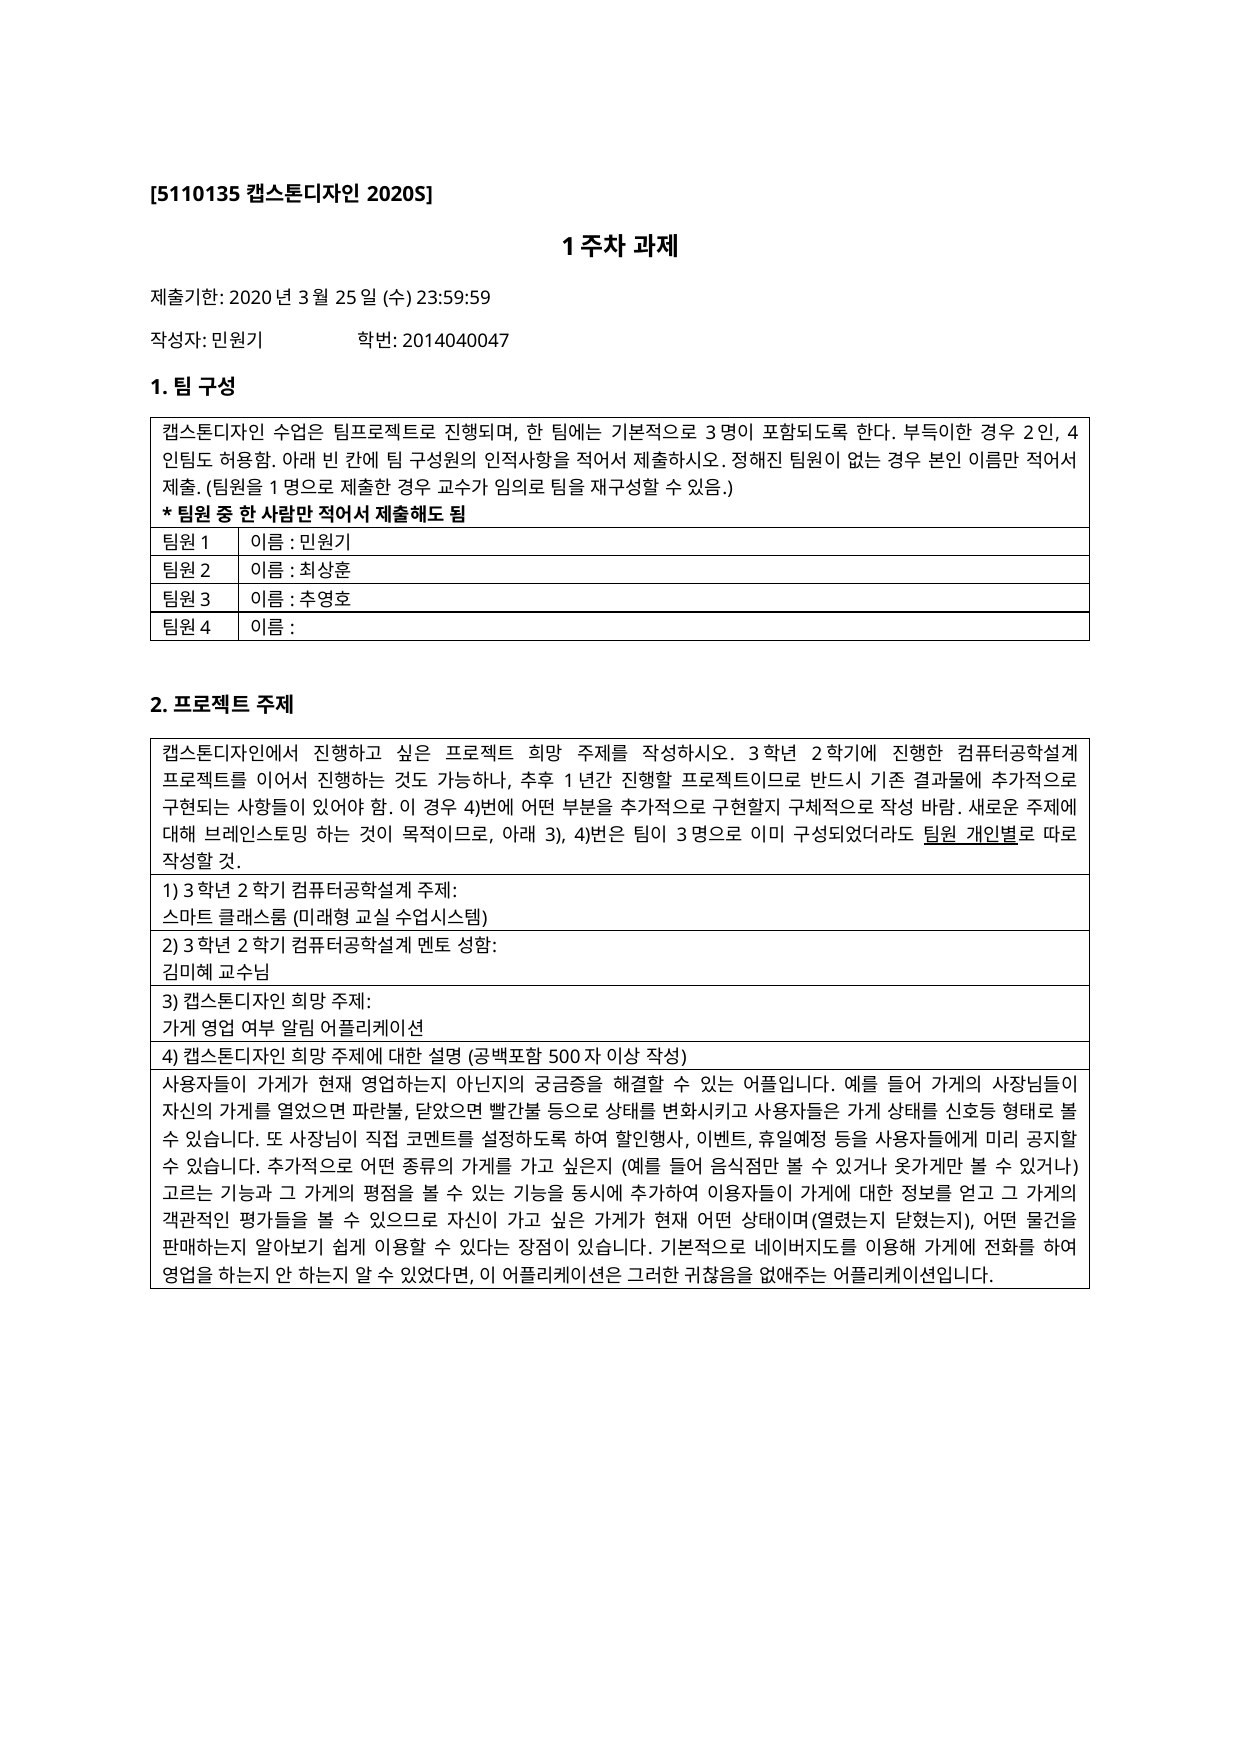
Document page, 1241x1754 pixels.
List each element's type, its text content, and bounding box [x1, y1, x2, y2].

table_cell 팀원4 [151, 613, 238, 640]
table_cell 이름 : [239, 613, 1089, 640]
table_cell 팀원2 [151, 556, 238, 583]
table_cell 사용자들이 가게가 현재 영업하는지 아닌지의 궁금증을 해결할 수 있는 어플입니다. 예를 들어 가게의 사장님들이 자신의 가게를 열었으면 파란불, 닫았으면 빨간불 등으로 상태를 변화시키고 사용자들은 가게 상태를 신호등 형태로 볼 수 있습니다. 또 사장님이 직접 코멘트를 설정하도록 하여 할인행사, 이벤트, 휴일예정 등을 사용자들에게 미리 공지할 수 있습니다. 추가적으로 어떤 종류의 가게를 가고 싶은지 (예를 들어 음식점만 볼 수 있거나 옷가게만 볼 수 있거나) 고르는 기능과 그 가게의 평점을 볼 수 있는 기능을 동시에 추가하여 이용자들이 가게에 대한 정보를 얻고 그 가게의 객관적인 평가들을 볼 수 있으므로 자신이 가고 싶은 가게가 현재 어떤 상태이며(열렸는지 닫혔는지), 어떤 물건을 판매하는지 알아보기 쉽게 이용할 수 있다는 장점이 있습니다. 기본적으로 네이버지도를 이용해 가게에 전화를 하여 영업을 하는지 안 하는지 알 수 있었다면, 이 어플리케이션은 그러한 귀찮음을 없애주는 어플리케이션입니다. [151, 1070, 1089, 1287]
table_cell 4) 캡스톤디자인 희망 주제에 대한 설명 (공백포함 500자 이상 작성) [151, 1042, 1089, 1069]
table_cell 1) 3학년 2학기 컴퓨터공학설계 주제: 스마트 클래스룸 (미래형 교실 수업시스템) [151, 875, 1089, 930]
text [5110135 캡스톤디자인 2020S] [150, 177, 1090, 207]
table_cell 이름 : 민원기 [239, 528, 1089, 555]
text 1주차 과제 [150, 227, 1090, 263]
text 1. 팀 구성 [150, 370, 1090, 400]
table_cell 이름 : 최상훈 [239, 556, 1089, 583]
table_header 캡스톤디자인 수업은 팀프로젝트로 진행되며, 한 팀에는 기본적으로 3명이 포함되도록 한다. 부득이한 경우 2인, 4인팀도 허용함. 아래 빈 칸에 팀 구성원의 인적사항을 적어서 제출하시오. 정해진 팀원이 없는 경우 본인 이름만 적어서 제출. (팀원을 1명으로 제출한 경우 교수가 임의로 팀을 재구성할 수 있음.) * 팀원 중 한 사람만 적어서 제출해도 됨 [151, 418, 1089, 527]
table_cell 팀원1 [151, 528, 238, 555]
table_cell 3) 캡스톤디자인 희망 주제: 가게 영업 여부 알림 어플리케이션 [151, 986, 1089, 1041]
table_cell 팀원3 [151, 584, 238, 611]
table_cell 이름 : 추영호 [239, 584, 1089, 611]
table_header 캡스톤디자인에서 진행하고 싶은 프로젝트 희망 주제를 작성하시오. 3학년 2학기에 진행한 컴퓨터공학설계 프로젝트를 이어서 진행하는 것도 가능하나, 추후 1년간 진행할 프로젝트이므로 반드시 기존 결과물에 추가적으로 구현되는 사항들이 있어야 함. 이 경우 4)번에 어떤 부분을 추가적으로 구현할지 구체적으로 작성 바람. 새로운 주제에 대해 브레인스토밍 하는 것이 목적이므로, 아래 3), 4)번은 팀이 3명으로 이미 구성되었더라도 팀원 개인별로 따로 작성할 것. [151, 739, 1089, 874]
text 작성자: 민원기 학번: 2014040047 [150, 326, 1090, 353]
text 제출기한: 2020년 3월 25일 (수) 23:59:59 [150, 282, 1090, 309]
table_cell 2) 3학년 2학기 컴퓨터공학설계 멘토 성함: 김미혜 교수님 [151, 931, 1089, 985]
text 2. 프로젝트 주제 [150, 688, 1090, 718]
